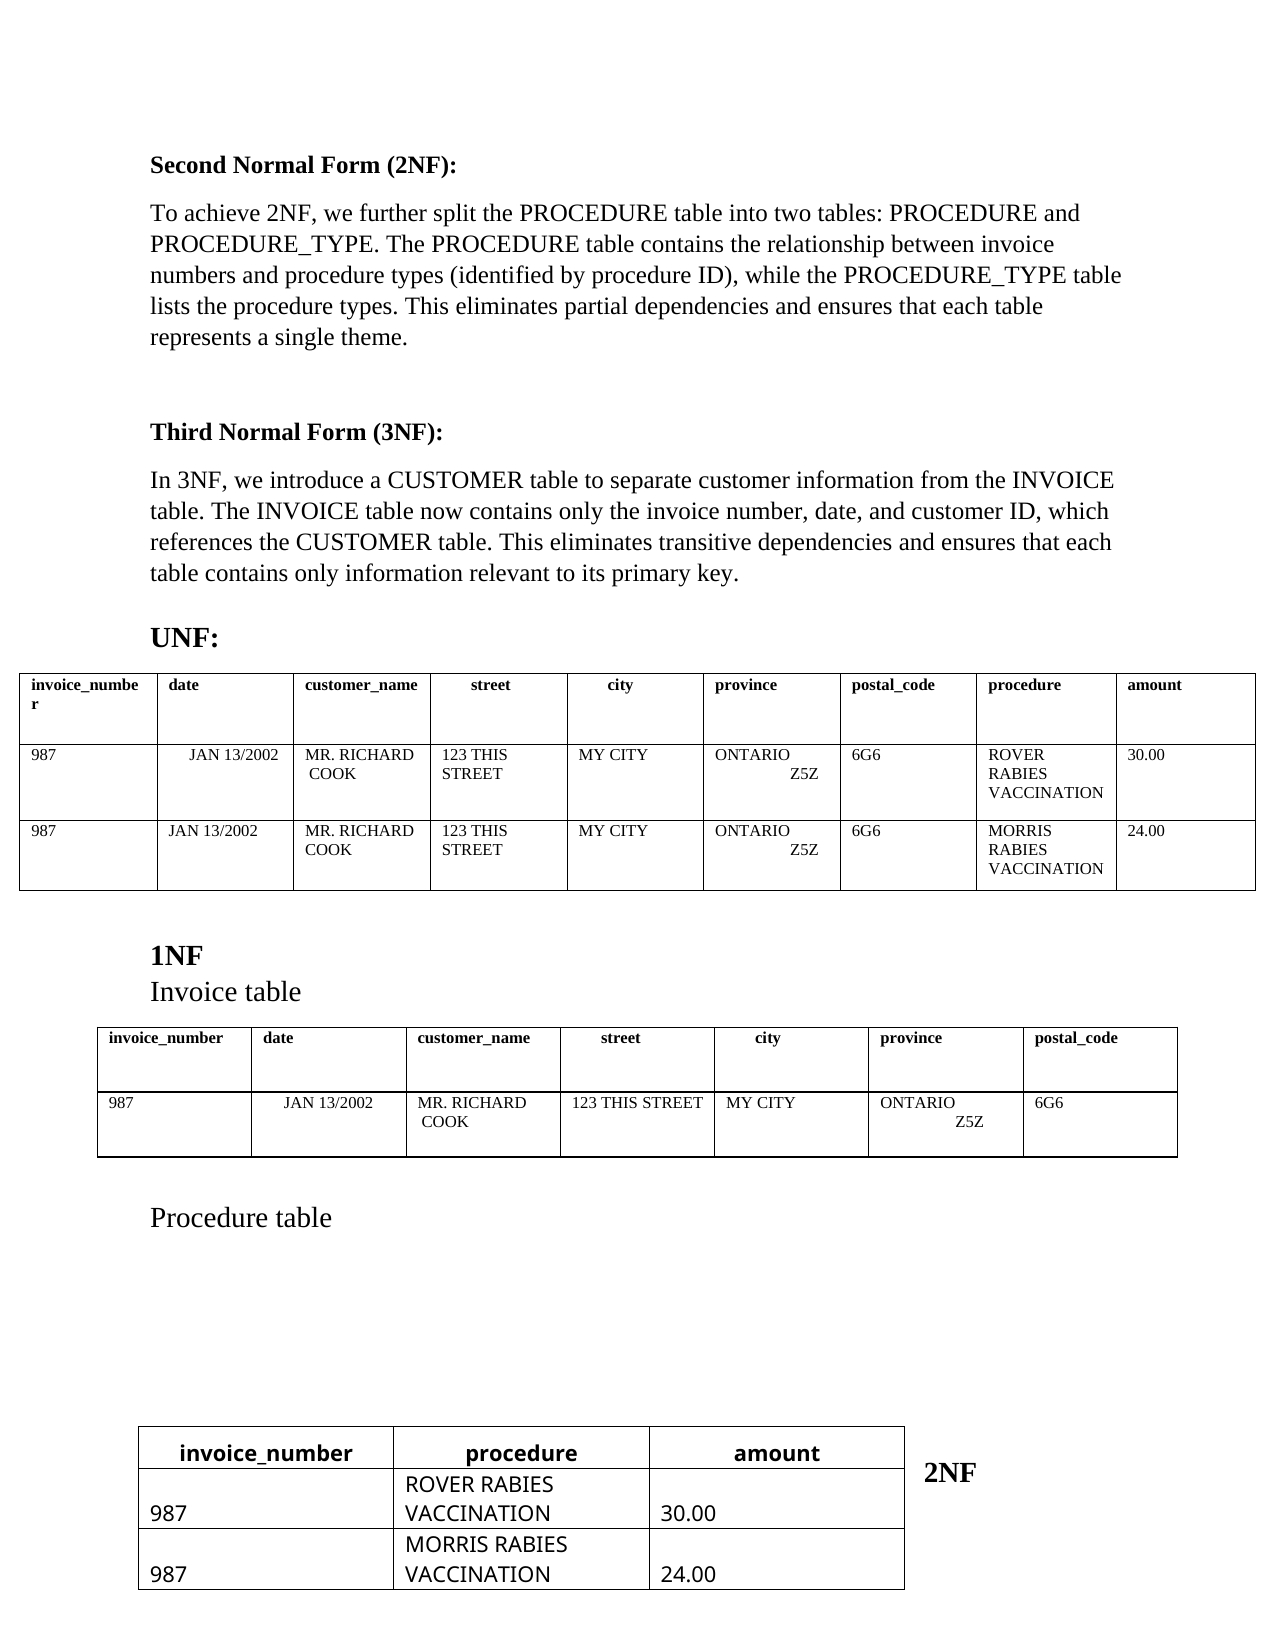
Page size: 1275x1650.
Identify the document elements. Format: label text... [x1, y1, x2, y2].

table_header postal_code [1024, 1028, 1177, 1091]
text Third Normal Form (3NF): [150, 417, 1125, 446]
table_cell 123 THIS STREET [561, 1093, 714, 1156]
table_cell JAN 13/2002 [252, 1093, 406, 1156]
table_header customer_name [407, 1028, 560, 1091]
table_header invoice_number [139, 1427, 393, 1468]
table_cell 6G6 [841, 821, 976, 890]
table_header postal_code [841, 674, 976, 744]
table_cell 30.00 [650, 1469, 904, 1528]
table_cell MR. RICHARD COOK [407, 1093, 560, 1156]
table_cell 987 [98, 1093, 251, 1156]
table_cell 123 THIS STREET [431, 745, 567, 820]
table_cell MY CITY [568, 745, 703, 820]
table_header date [158, 674, 293, 744]
text In 3NF, we introduce a CUSTOMER table to separate customer information from the INVOICE table. The INVOICE table now contains only the invoice number, date, and customer ID, which references the CUSTOMER table. This eliminates transitive dependencies and ensures that each table contains only information relevant to its primary key. UNF: [150, 465, 1125, 654]
table_cell MY CITY [715, 1093, 868, 1156]
table_cell ONTARIO Z5Z [704, 745, 840, 820]
table_cell 123 THIS STREET [431, 821, 567, 890]
table_cell 987 [139, 1529, 393, 1589]
table_cell MR. RICHARD COOK [294, 821, 430, 890]
table_header city [715, 1028, 868, 1091]
table_header amount [1117, 674, 1255, 744]
table_header procedure [394, 1427, 649, 1468]
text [150, 1158, 1125, 1488]
table_cell JAN 13/2002 [158, 821, 293, 890]
table_cell 6G6 [1024, 1093, 1177, 1156]
table_cell 987 [139, 1469, 393, 1528]
table_cell MR. RICHARD COOK [294, 745, 430, 820]
table_header province [704, 674, 840, 744]
table_header amount [650, 1427, 904, 1468]
table_cell 6G6 [841, 745, 976, 820]
table_cell 30.00 [1117, 745, 1255, 820]
table_header date [252, 1028, 406, 1091]
table_header street [561, 1028, 714, 1091]
table_header invoice_number [98, 1028, 251, 1091]
text Second Normal Form (2NF): [150, 150, 1125, 179]
table_cell MY CITY [568, 821, 703, 890]
table_header province [869, 1028, 1023, 1091]
table_header street [431, 674, 567, 744]
table_cell JAN 13/2002 [158, 745, 293, 820]
table_header procedure [977, 674, 1116, 744]
table_cell 24.00 [650, 1529, 904, 1589]
text 1NF Invoice table [150, 938, 1125, 1007]
table_cell ROVER RABIES VACCINATION [977, 745, 1116, 820]
table_cell ROVER RABIES VACCINATION [394, 1469, 649, 1528]
table_cell ONTARIO Z5Z [704, 821, 840, 890]
table_header invoice_number [20, 674, 157, 744]
table_header customer_name [294, 674, 430, 744]
table_cell MORRIS RABIES VACCINATION [394, 1529, 649, 1589]
table_cell 987 [20, 745, 157, 820]
text To achieve 2NF, we further split the PROCEDURE table into two tables: PROCEDURE and PROCEDURE_TYPE. The PROCEDURE table contains the relationship between invoice numbers and procedure types (identified by procedure ID), while the PROCEDURE_TYPE table lists the procedure types. This eliminates partial dependencies and ensures that each table represents a single theme. [150, 198, 1125, 351]
table_cell 24.00 [1117, 821, 1255, 890]
table_cell ONTARIO Z5Z [869, 1093, 1023, 1156]
table_cell 987 [20, 821, 157, 890]
table_cell MORRIS RABIES VACCINATION [977, 821, 1116, 890]
table_header city [568, 674, 703, 744]
